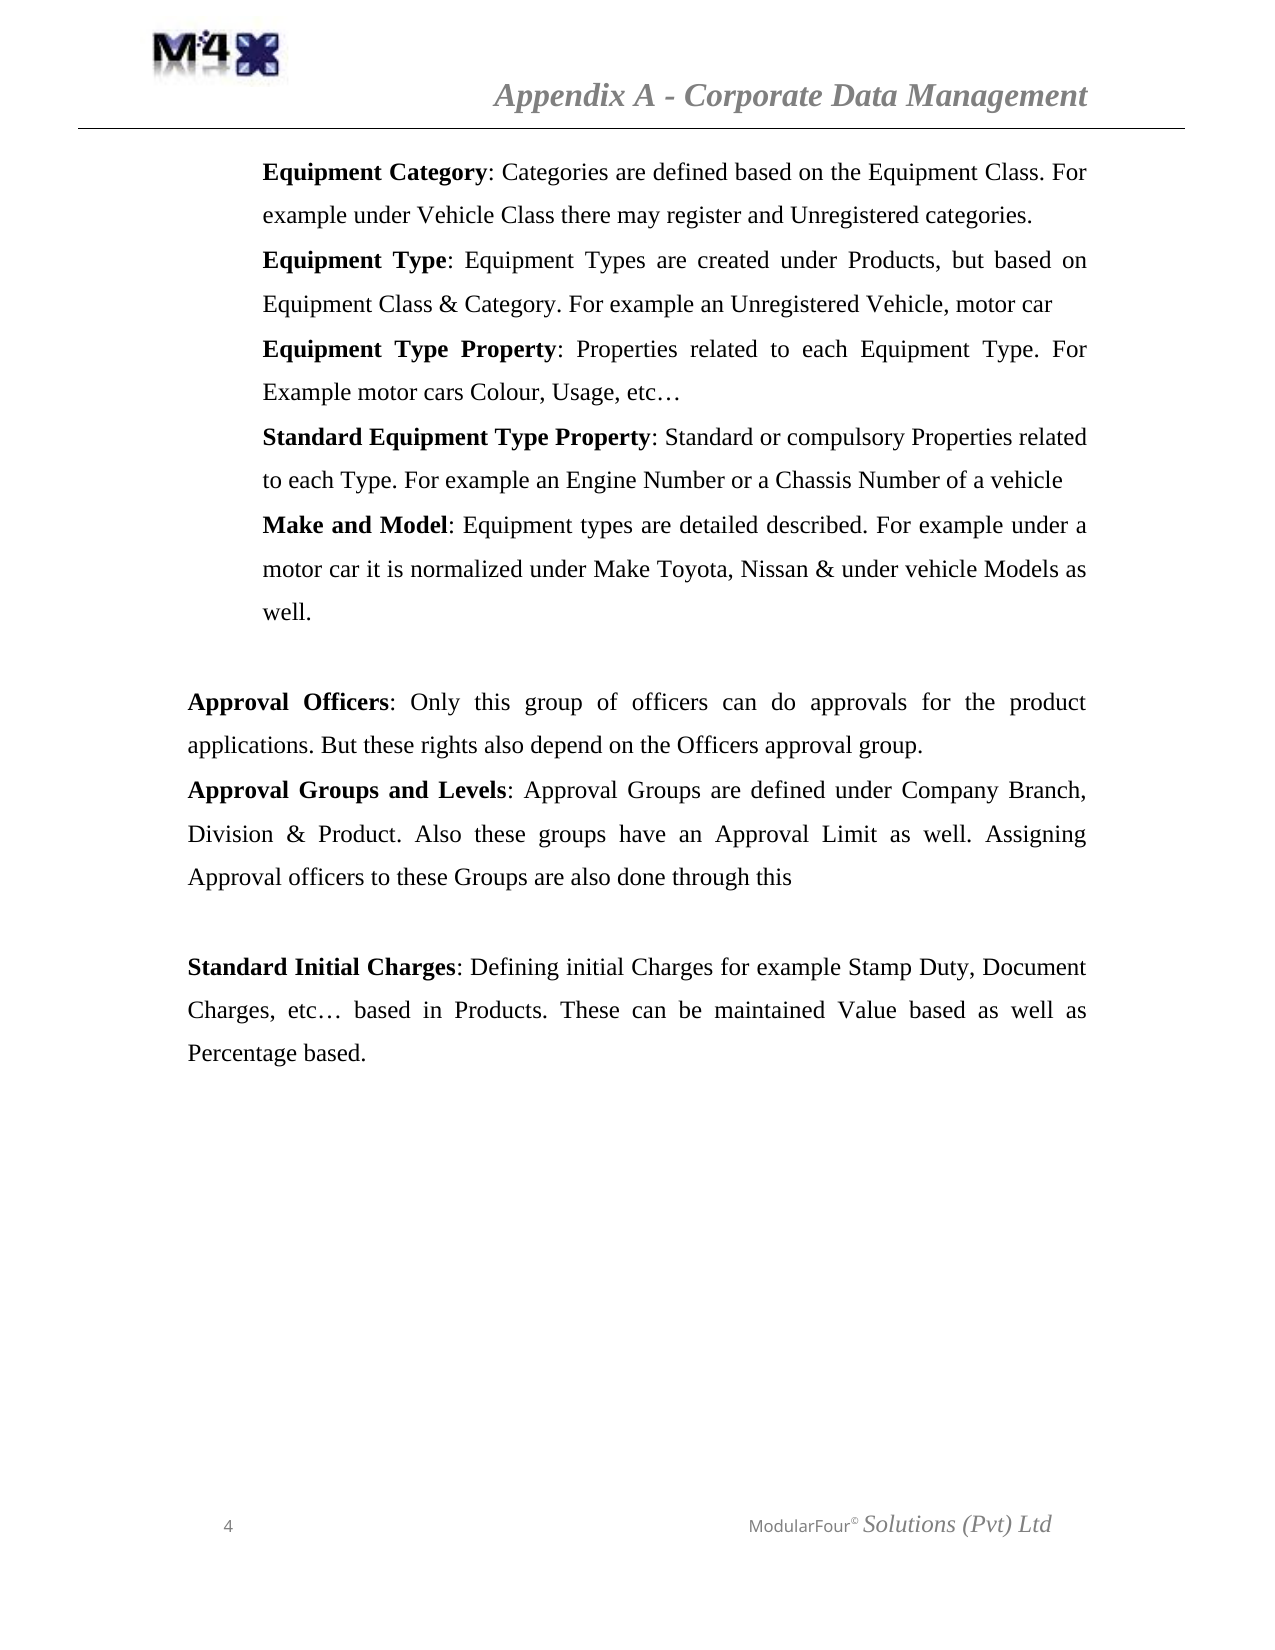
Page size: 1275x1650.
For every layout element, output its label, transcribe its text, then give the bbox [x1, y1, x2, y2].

text Standard Equipment Type Property: Standard or compulsory Properties related to each Type. For example an Engine Number or a Chassis Number of a vehicle [262, 422, 1087, 494]
text Approval Groups and Levels: Approval Groups are defined under Company Branch, Division & Product. Also these groups have an Approval Limit as well. Assigning Approval officers to these Groups are also done through this [187, 776, 1087, 891]
text Approval Officers: Only this group of officers can do approvals for the product applications. But these rights also depend on the Officers approval group. [187, 687, 1087, 759]
text Equipment Category: Categories are defined based on the Equipment Class. For example under Vehicle Class there may register and Unregistered categories. [262, 157, 1087, 229]
text Make and Model: Equipment types are detailed described. For example under a motor car it is normalized under Make Toyota, Nissan & under vehicle Models as well. [262, 511, 1087, 626]
text Equipment Type: Equipment Types are created under Products, but based on Equipment Class & Category. For example an Unregistered Vehicle, motor car [262, 246, 1087, 317]
text Equipment Type Property: Properties related to each Equipment Type. For Example motor cars Colour, Usage, etc… [262, 334, 1087, 406]
picture [140, 16, 289, 87]
text Standard Initial Charges: Defining initial Charges for example Stamp Duty, Document Charges, etc… based in Products. These can be maintained Value based as well as Percentage based. [187, 952, 1087, 1067]
